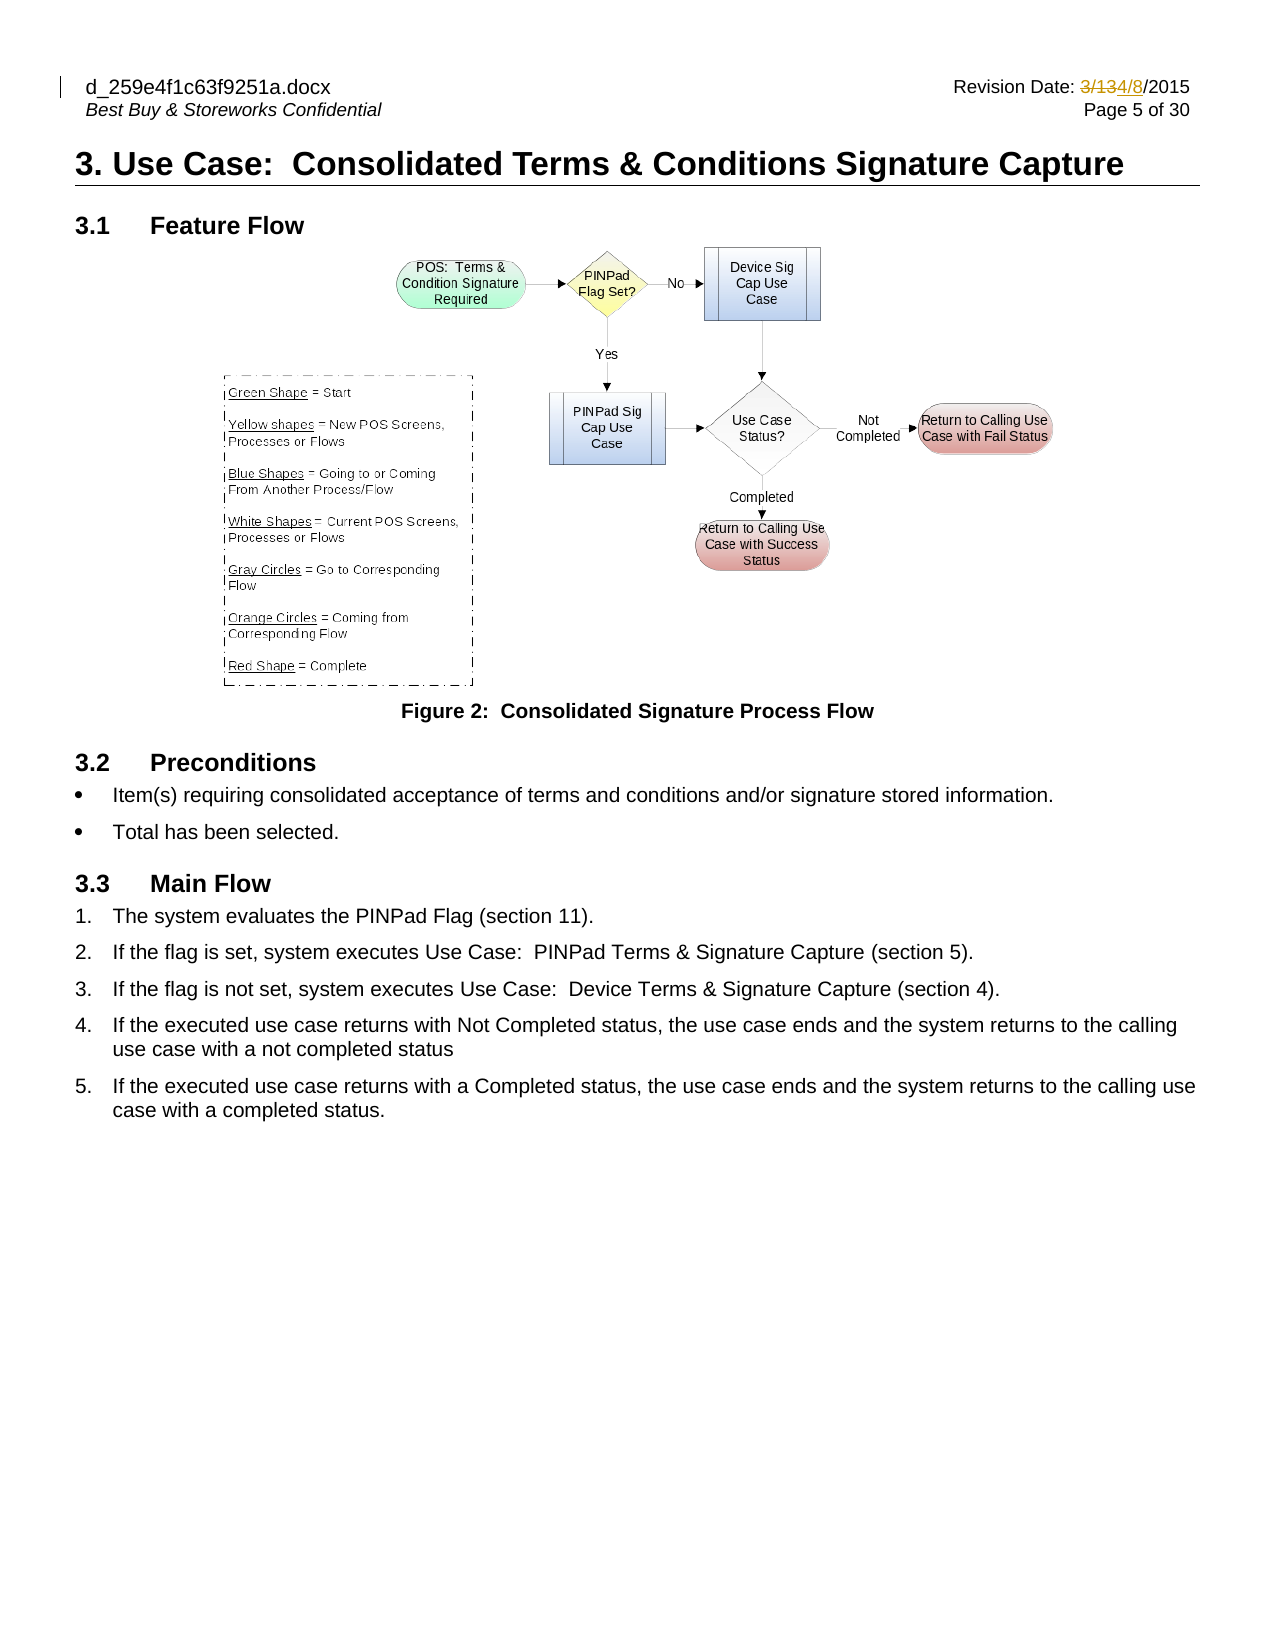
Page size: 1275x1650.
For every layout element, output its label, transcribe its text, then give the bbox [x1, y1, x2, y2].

list The system evaluates the PINPad Flag (section 11). [75, 904, 1200, 928]
list If the flag is not set, system executes (section 4). [75, 977, 1200, 1001]
list If the flag is set, system executes (section 5). [75, 940, 1200, 964]
subtitle Feature Flow [75, 211, 1200, 240]
list Item(s) requiring consolidated acceptance of terms and conditions and/or signature stored information. [75, 783, 1200, 807]
subtitle Preconditions [75, 748, 1200, 777]
list Total has been selected. [75, 820, 1200, 844]
list If the executed use case returns with Not Completed status, the use case ends and the system returns to the calling use case with a not completed status [75, 1013, 1200, 1061]
list If the executed use case returns with a Completed status, the use case ends and the system returns to the calling use case with a completed status. [75, 1073, 1200, 1121]
subtitle Main Flow [75, 869, 1200, 897]
subtitle Use Case: Consolidated Terms & Conditions Signature Capture [75, 144, 1200, 185]
